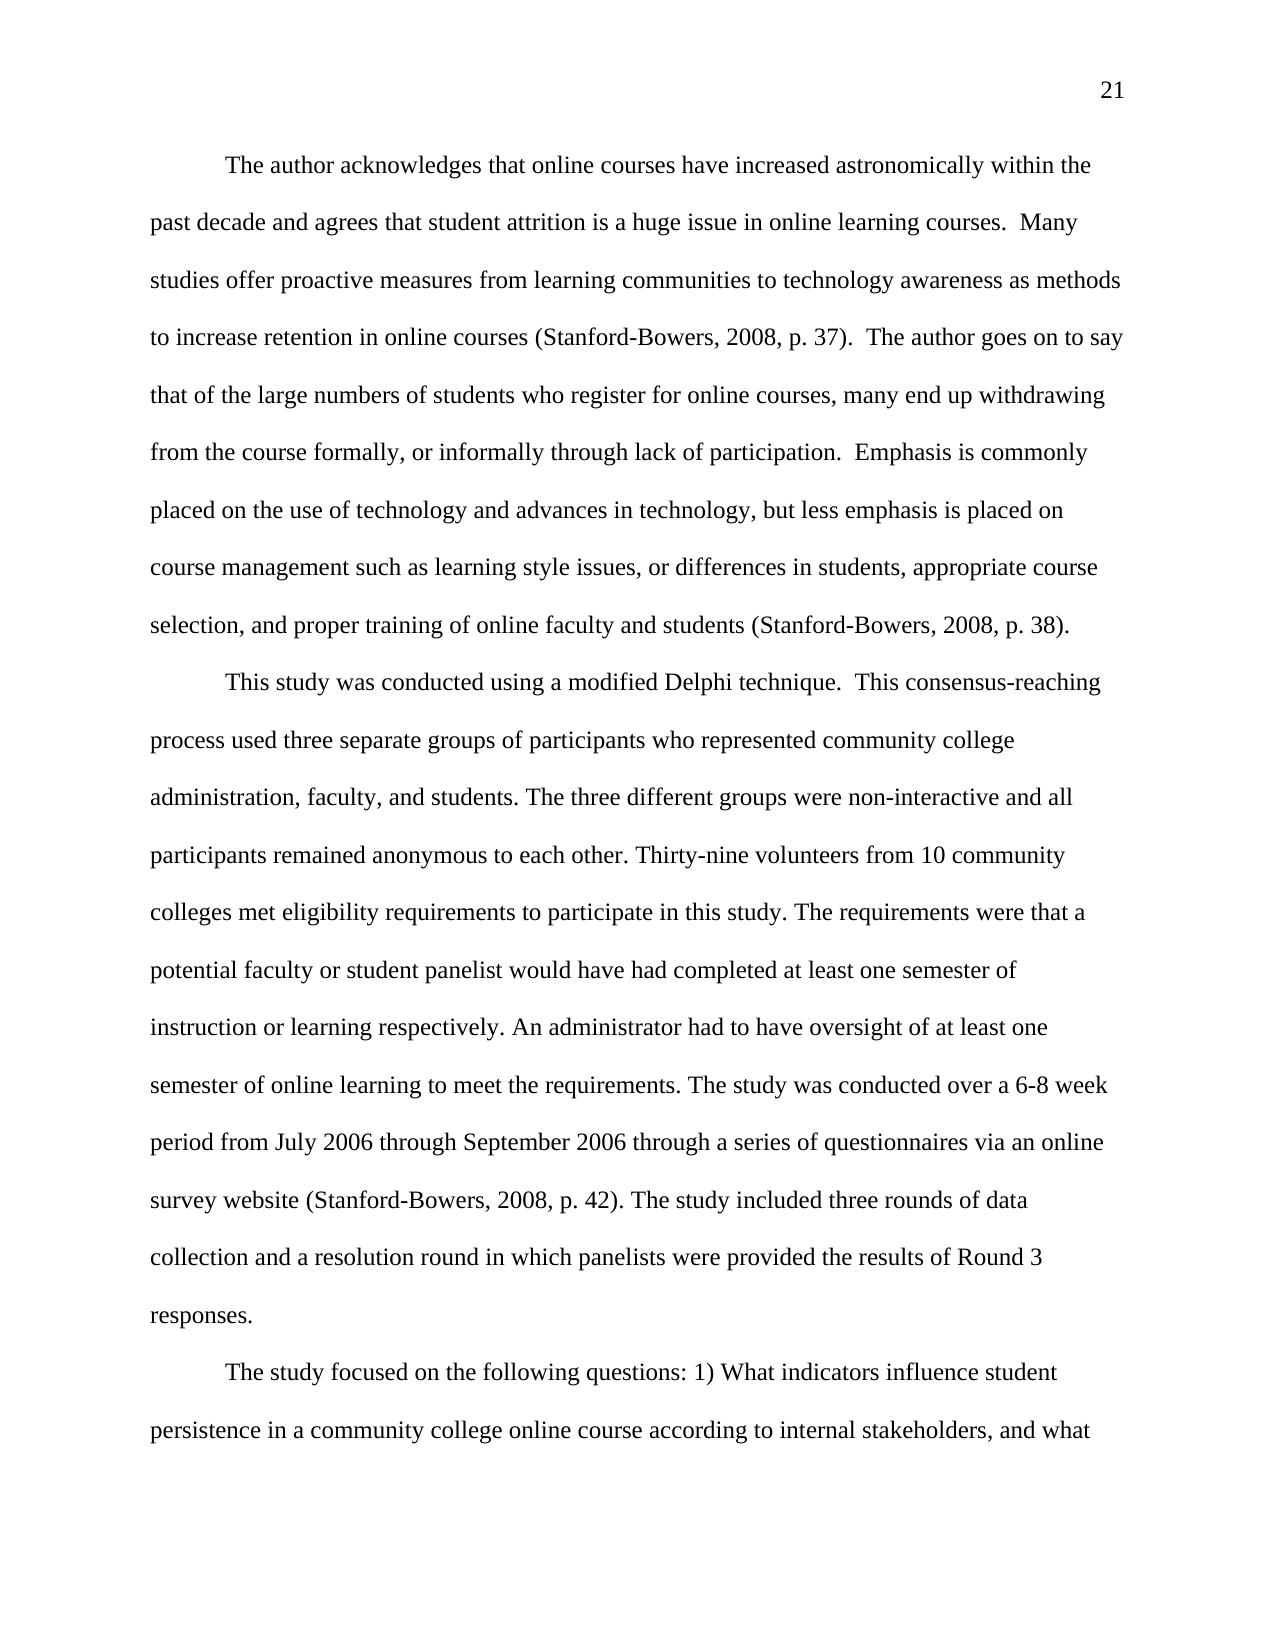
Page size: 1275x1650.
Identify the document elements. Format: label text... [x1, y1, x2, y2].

text The author acknowledges that online courses have increased astronomically within the past decade and agrees that student attrition is a huge issue in online learning courses. Many studies offer proactive measures from learning communities to technology awareness as methods to increase retention in online courses . The author goes on to say that of the large numbers of students who register for online courses, many end up withdrawing from the course formally, or informally through lack of participation. Emphasis is commonly placed on the use of technology and advances in technology, but less emphasis is placed on course management such as learning style issues, or differences in students, appropriate course selection, and proper training of online faculty and students . [150, 150, 1125, 639]
text This study was conducted using a modified Delphi technique. This consensus-reaching process used three separate groups of participants who represented community college administration, faculty, and students. The three different groups were non-interactive and all participants remained anonymous to each other. Thirty-nine volunteers from 10 community colleges met eligibility requirements to participate in this study. The requirements were that a potential faculty or student panelist would have had completed at least one semester of instruction or learning respectively. An administrator had to have oversight of at least one semester of online learning to meet the requirements. The study was conducted over a 6-8 week period from July 2006 through September 2006 through a series of questionnaires via an online survey website . The study included three rounds of data collection and a resolution round in which panelists were provided the results of Round 3 responses. [150, 667, 1125, 1329]
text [150, 1357, 1125, 1444]
